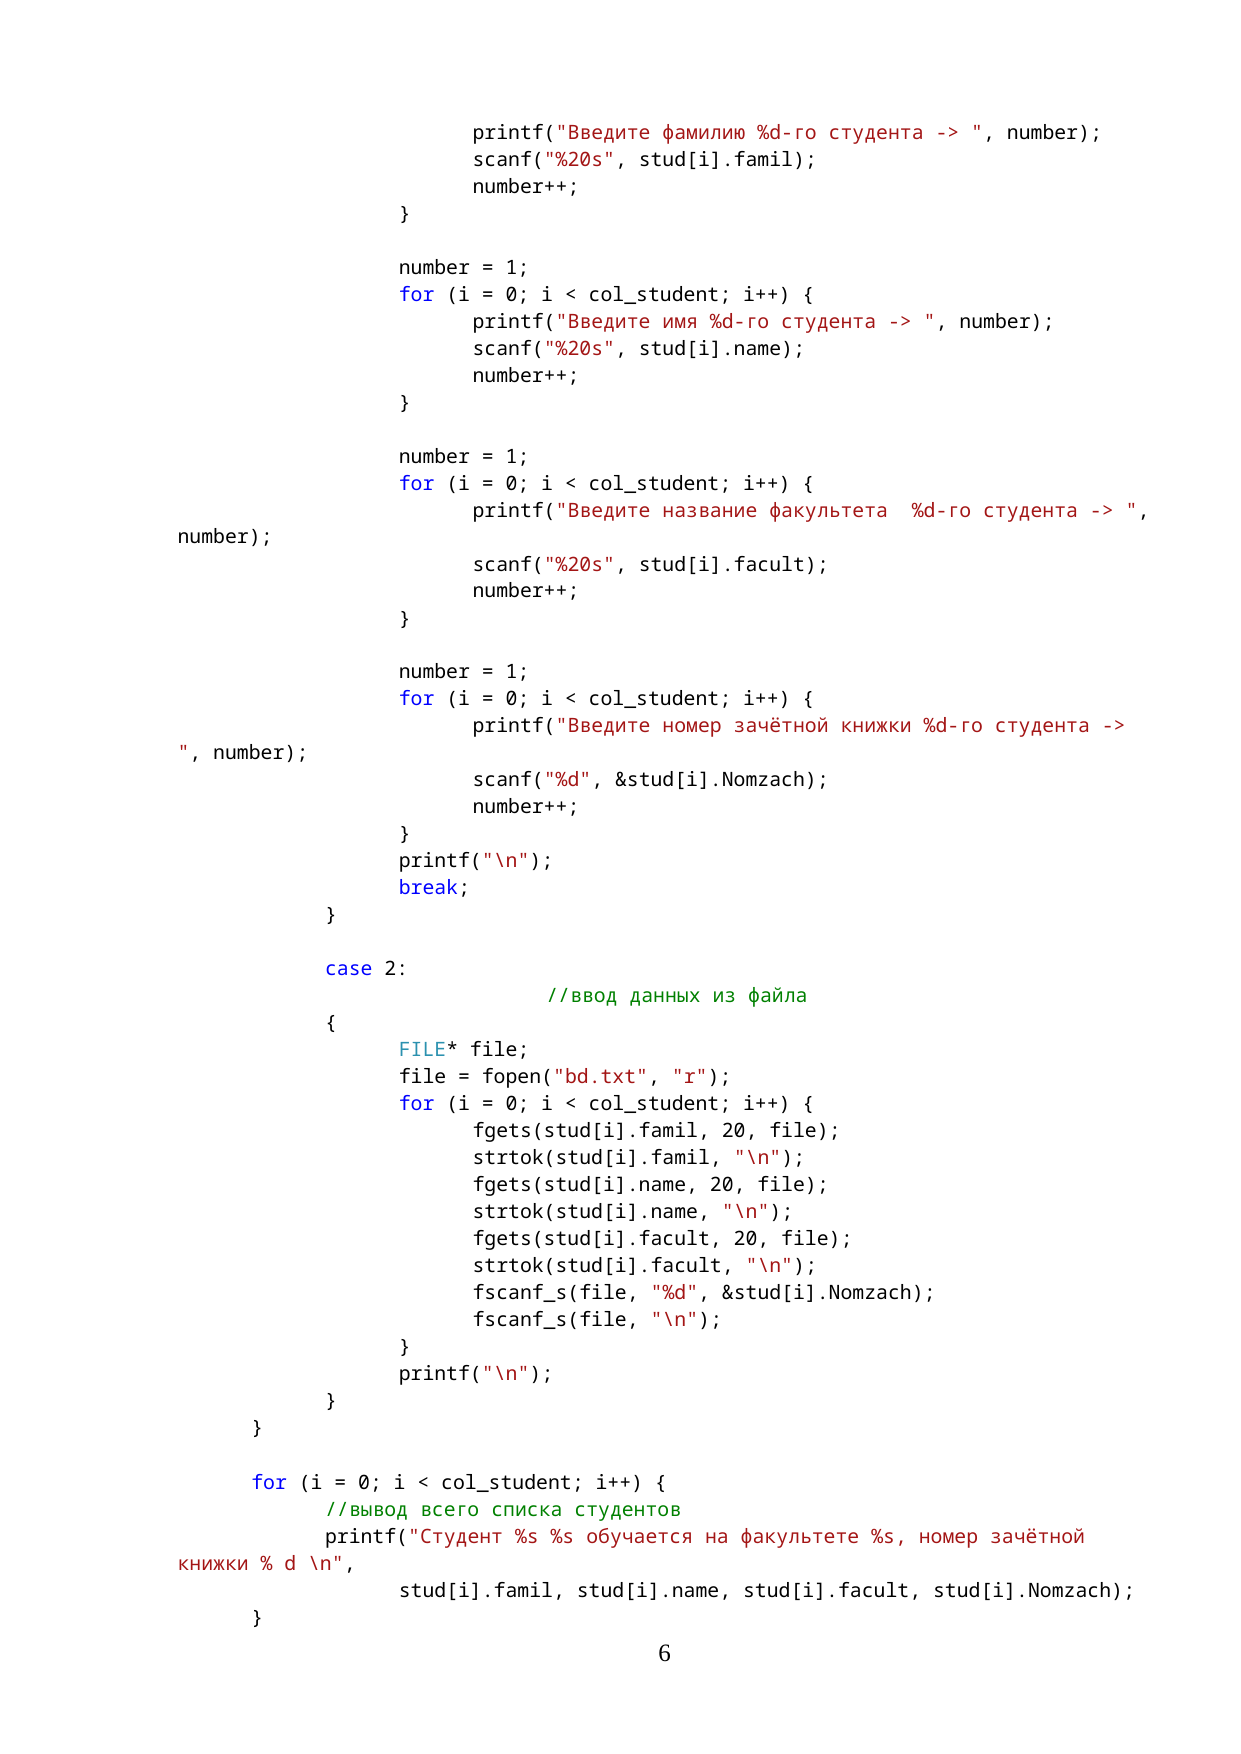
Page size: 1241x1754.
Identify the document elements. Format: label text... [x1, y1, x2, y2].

text number = 1; [177, 658, 1152, 685]
text strtok(stud[i].facult, "\n"); [177, 1251, 1152, 1278]
text file = fopen("bd.txt", "r"); [177, 1062, 1152, 1089]
text fgets(stud[i].facult, 20, file); [177, 1224, 1152, 1251]
text number++; [177, 361, 1152, 388]
text number++; [177, 172, 1152, 199]
text scanf("%20s", stud[i].name); [177, 334, 1152, 361]
text { [177, 1008, 1152, 1035]
text fgets(stud[i].name, 20, file); [177, 1170, 1152, 1197]
text } [177, 1603, 1152, 1630]
text printf("Введите фамилию %d-го студента -> ", number); [177, 118, 1152, 145]
text case 2: //ввод данных из файла [177, 954, 1152, 1008]
text } [177, 604, 1152, 631]
text number = 1; [177, 442, 1152, 469]
text scanf("%20s", stud[i].facult); [177, 550, 1152, 577]
text fscanf_s(file, "%d", &stud[i].Nomzach); [177, 1278, 1152, 1305]
text } [177, 199, 1152, 226]
text break; [177, 873, 1152, 901]
text stud[i].famil, stud[i].name, stud[i].facult, stud[i].Nomzach); [177, 1576, 1152, 1603]
text for (i = 0; i < col_student; i++) { [177, 685, 1152, 712]
text scanf("%d", &stud[i].Nomzach); [177, 766, 1152, 793]
text for (i = 0; i < col_student; i++) { [177, 469, 1152, 496]
text strtok(stud[i].famil, "\n"); [177, 1143, 1152, 1170]
text } [177, 388, 1152, 415]
text } [177, 1413, 1152, 1440]
text fgets(stud[i].famil, 20, file); [177, 1116, 1152, 1143]
text number = 1; [177, 253, 1152, 280]
text strtok(stud[i].name, "\n"); [177, 1197, 1152, 1224]
text printf("\n"); [177, 1359, 1152, 1386]
text for (i = 0; i < col_student; i++) { [177, 1089, 1152, 1116]
text } [177, 1332, 1152, 1359]
text printf("Введите название факультета %d-го студента -> ", number); [177, 496, 1152, 550]
text } [177, 1386, 1152, 1413]
text fscanf_s(file, "\n"); [177, 1305, 1152, 1332]
text number++; [177, 577, 1152, 604]
text for (i = 0; i < col_student; i++) { [177, 280, 1152, 307]
text printf("Cтудент %s %s обучается на факультете %s, номер зачётной книжки % d \n", [177, 1522, 1152, 1576]
text number++; [177, 793, 1152, 819]
text printf("\n"); [177, 847, 1152, 873]
text for (i = 0; i < col_student; i++) { //вывод всего списка студентов [177, 1468, 1152, 1522]
text } [177, 901, 1152, 927]
text scanf("%20s", stud[i].famil); [177, 145, 1152, 172]
text } [177, 819, 1152, 847]
text printf("Введите имя %d-го студента -> ", number); [177, 307, 1152, 334]
text printf("Введите номер зачётной книжки %d-го студента -> ", number); [177, 712, 1152, 766]
text FILE* file; [177, 1035, 1152, 1062]
